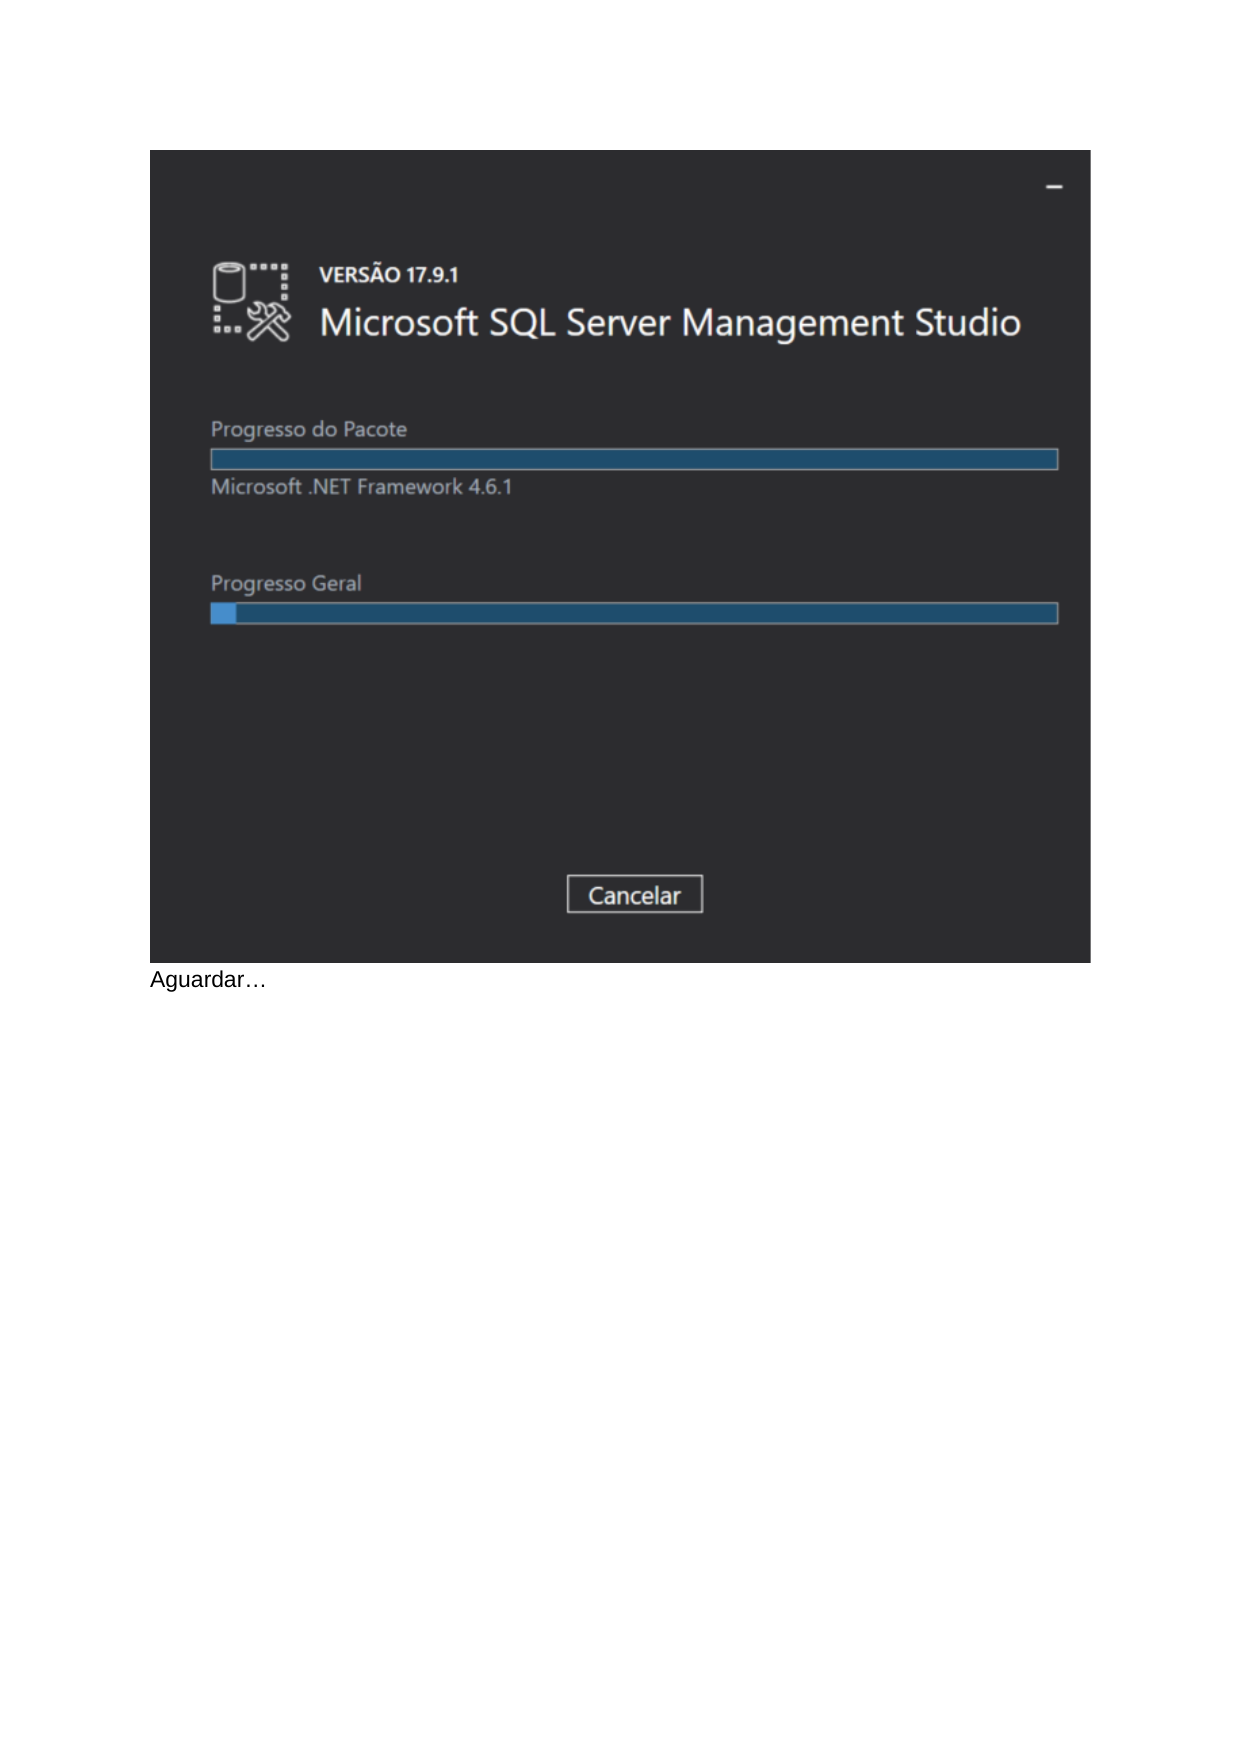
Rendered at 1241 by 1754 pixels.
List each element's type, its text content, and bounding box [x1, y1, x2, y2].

text Aguardar… [150, 966, 1090, 993]
picture [150, 150, 1091, 963]
